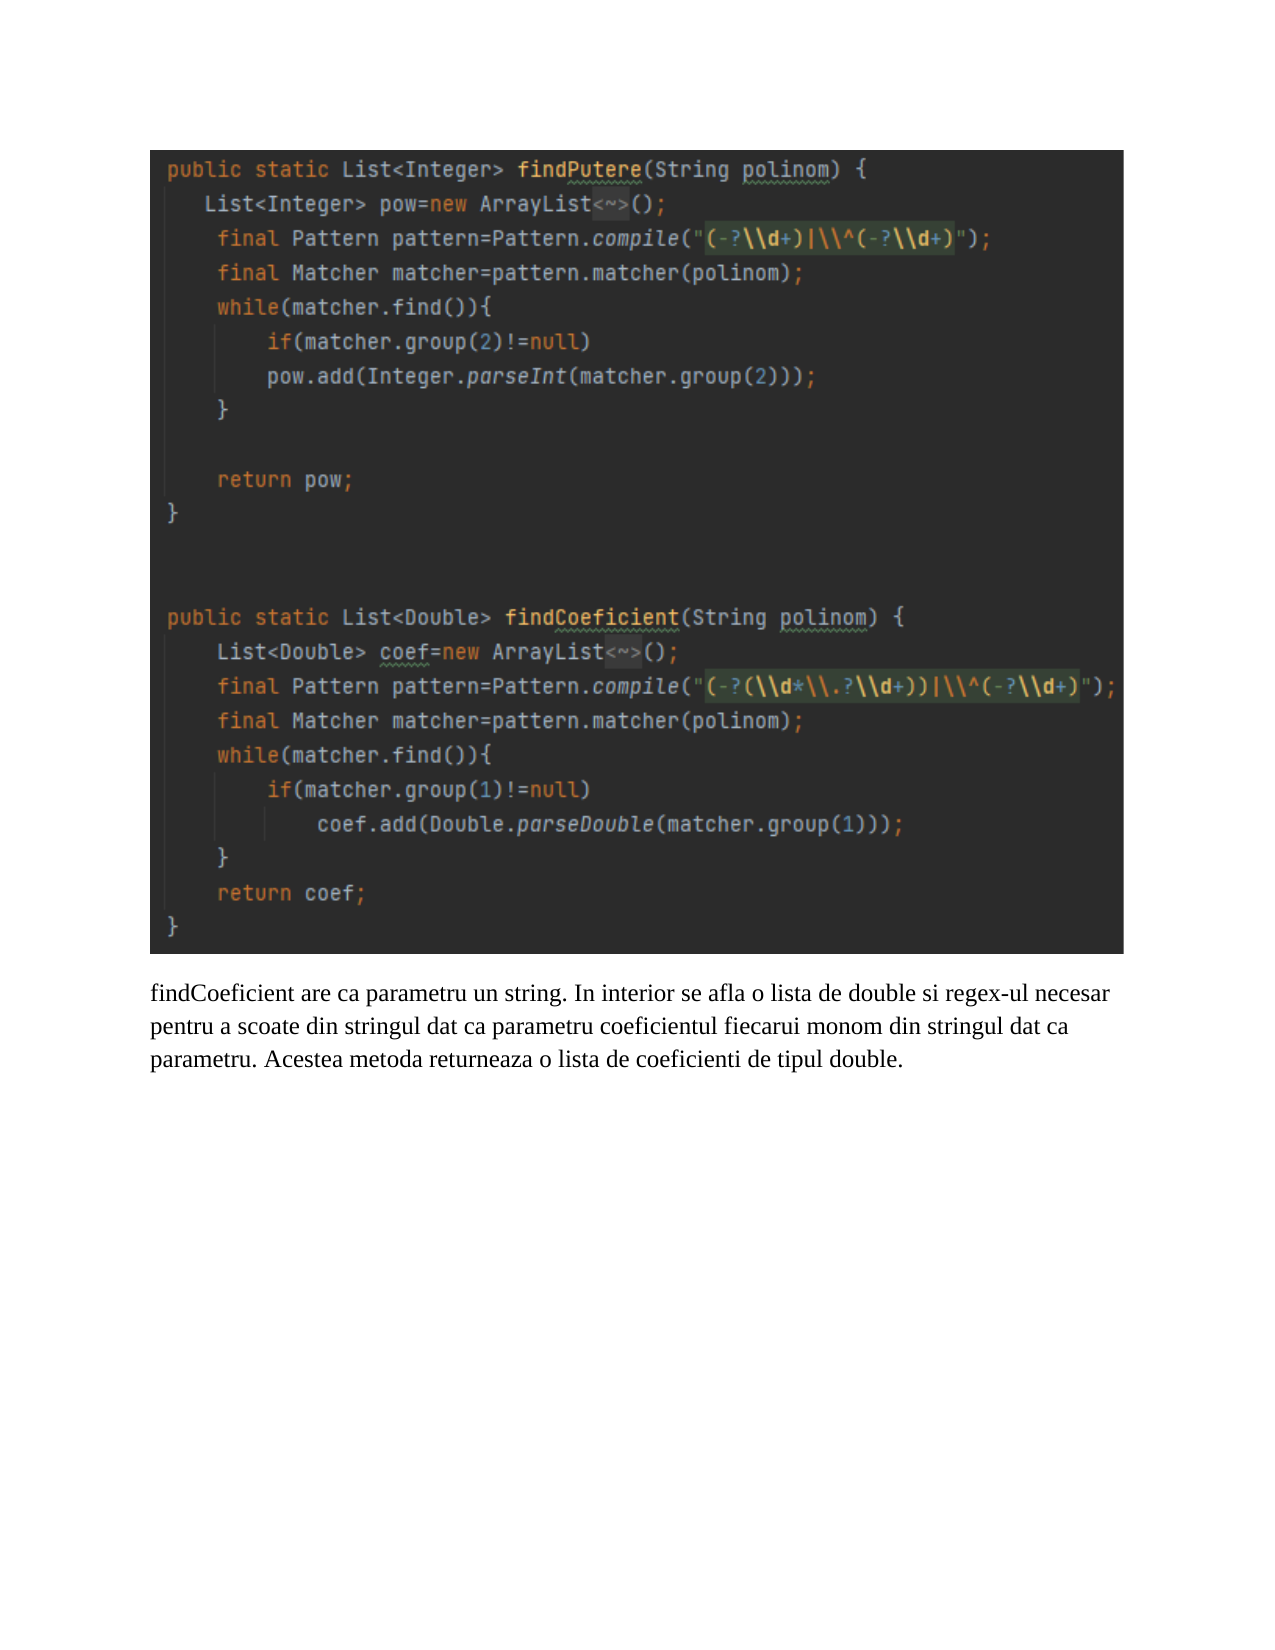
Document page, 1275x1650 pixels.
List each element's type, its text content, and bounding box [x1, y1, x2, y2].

text findCoeficient are ca parametru un string. In interior se afla o lista de double si regex-ul necesar pentru a scoate din stringul dat ca parametru coeficientul fiecarui monom din stringul dat ca parametru. Acestea metoda returneaza o lista de coeficienti de tipul double. [150, 978, 1125, 1073]
picture [150, 150, 1124, 954]
